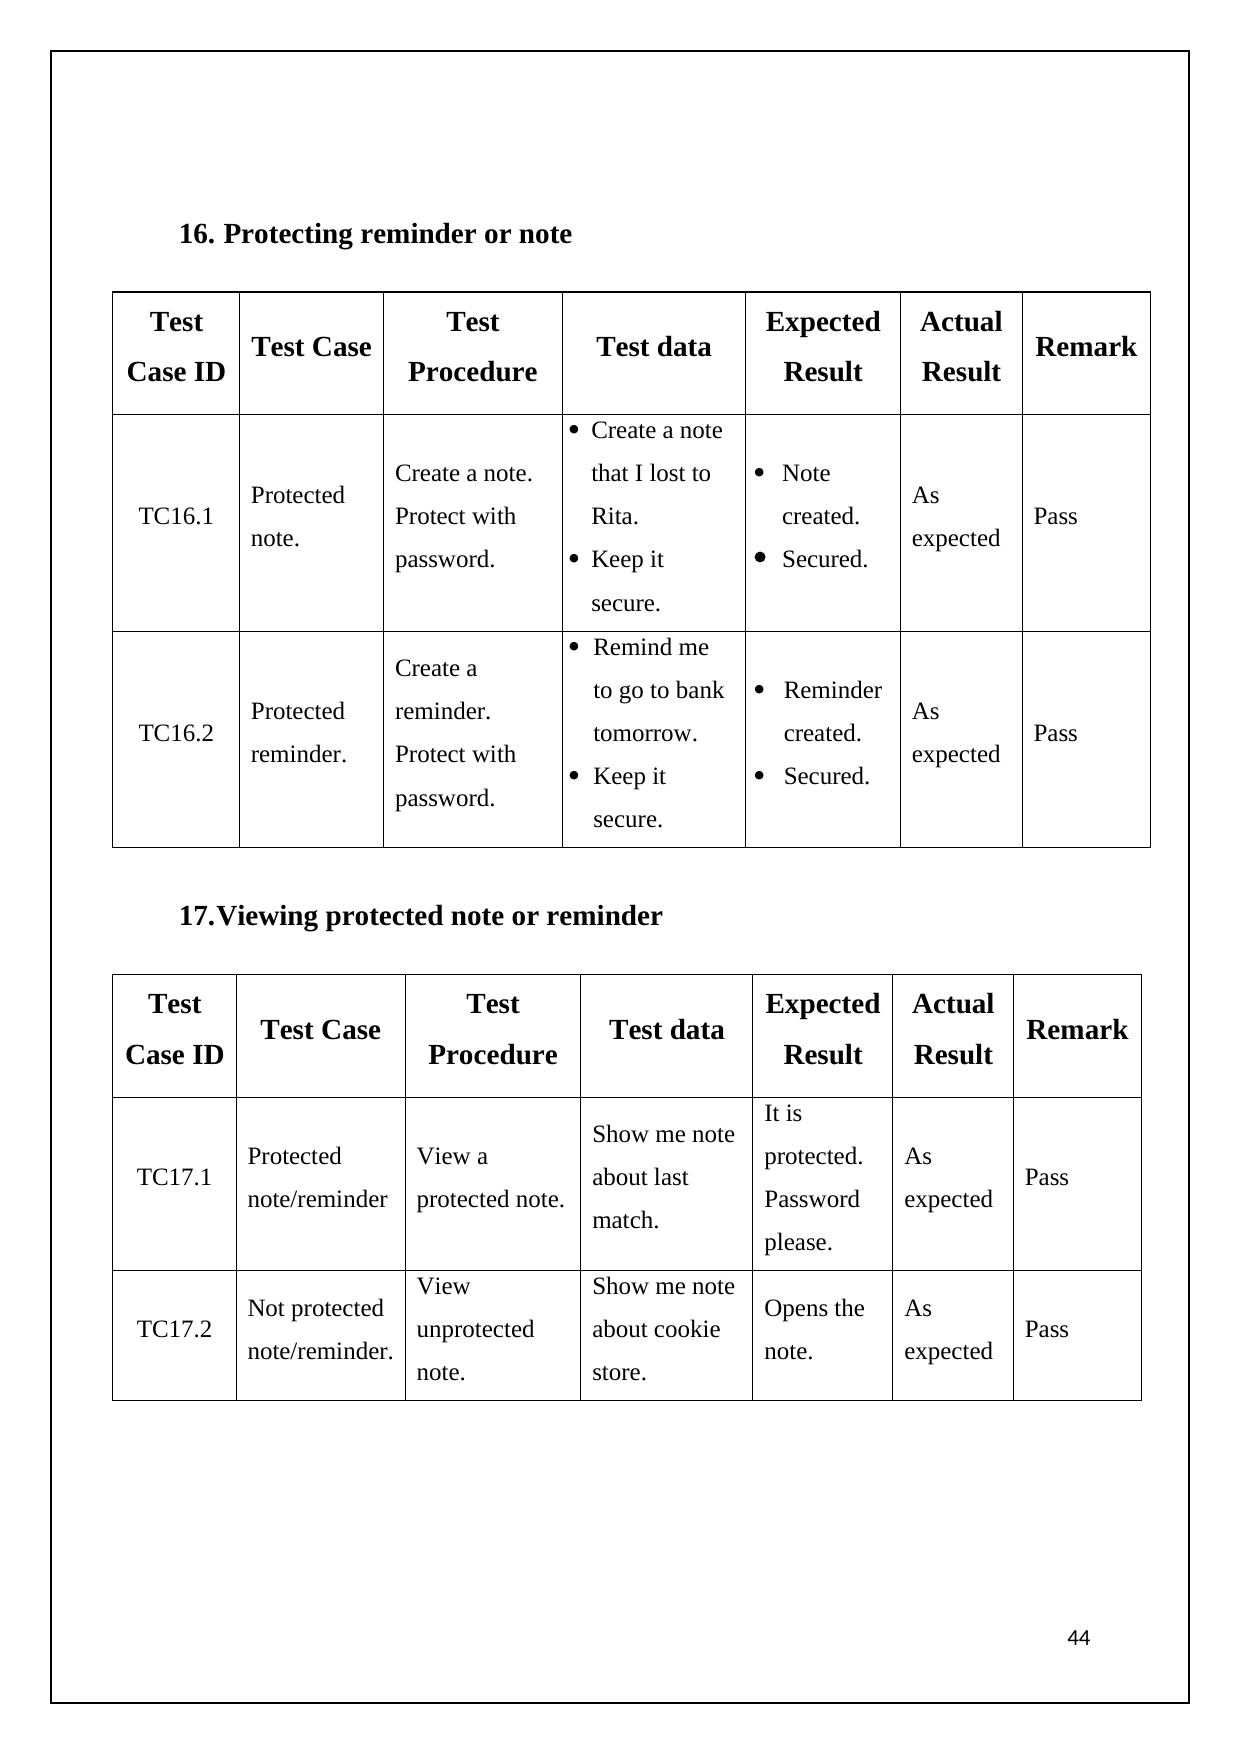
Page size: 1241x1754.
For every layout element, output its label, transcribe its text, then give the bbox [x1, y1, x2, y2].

table_cell Pass [1023, 415, 1150, 631]
table_cell Pass [1023, 632, 1150, 847]
table_cell As expected [901, 632, 1022, 847]
table_cell TC17.2 [113, 1271, 236, 1400]
table_cell Protected note/reminder [237, 1098, 405, 1270]
list Viewing protected note or reminder [178, 898, 1090, 932]
table_cell Reminder created. Secured. [746, 632, 900, 847]
table_header Test Case ID [113, 293, 239, 414]
table_cell Show me note about last match. [581, 1098, 752, 1270]
table_header Test Case ID [113, 975, 236, 1097]
table_cell TC16.2 [113, 632, 239, 847]
list Protecting reminder or note [178, 216, 1090, 249]
table_cell View unprotected note. [406, 1271, 580, 1400]
table_header Test Procedure [384, 293, 562, 414]
table_cell As expected [893, 1271, 1013, 1400]
table_header Remark [1023, 293, 1150, 414]
table_cell View a protected note. [406, 1098, 580, 1270]
table_cell TC17.1 [113, 1098, 236, 1270]
table_cell TC16.1 [113, 415, 239, 631]
table_cell Not protected note/reminder. [237, 1271, 405, 1400]
table_cell As expected [901, 415, 1022, 631]
table_cell Opens the note. [753, 1271, 892, 1400]
table_cell Create a note that I lost to Rita. Keep it secure. [563, 415, 745, 631]
table_cell Protected note. [240, 415, 383, 631]
table_cell Create a note. Protect with password. [384, 415, 562, 631]
table_header Test Case [237, 975, 405, 1097]
table_header Actual Result [893, 975, 1013, 1097]
table_cell Create a reminder. Protect with password. [384, 632, 562, 847]
table_header Expected Result [753, 975, 892, 1097]
table_cell Remind me to go to bank tomorrow. Keep it secure. [563, 632, 745, 847]
table_header Actual Result [901, 293, 1022, 414]
table_header Test Case [240, 293, 383, 414]
table_cell Pass [1014, 1271, 1141, 1400]
table_cell As expected [893, 1098, 1013, 1270]
table_cell Pass [1014, 1098, 1141, 1270]
table_header Remark [1014, 975, 1141, 1097]
table_cell Protected reminder. [240, 632, 383, 847]
table_cell Note created. Secured. [746, 415, 900, 631]
table_header Test data [581, 975, 752, 1097]
table_header Test Procedure [406, 975, 580, 1097]
table_cell It is protected. Password please. [753, 1098, 892, 1270]
table_header Expected Result [746, 293, 900, 414]
table_header Test data [563, 293, 745, 414]
table_cell Show me note about cookie store. [581, 1271, 752, 1400]
